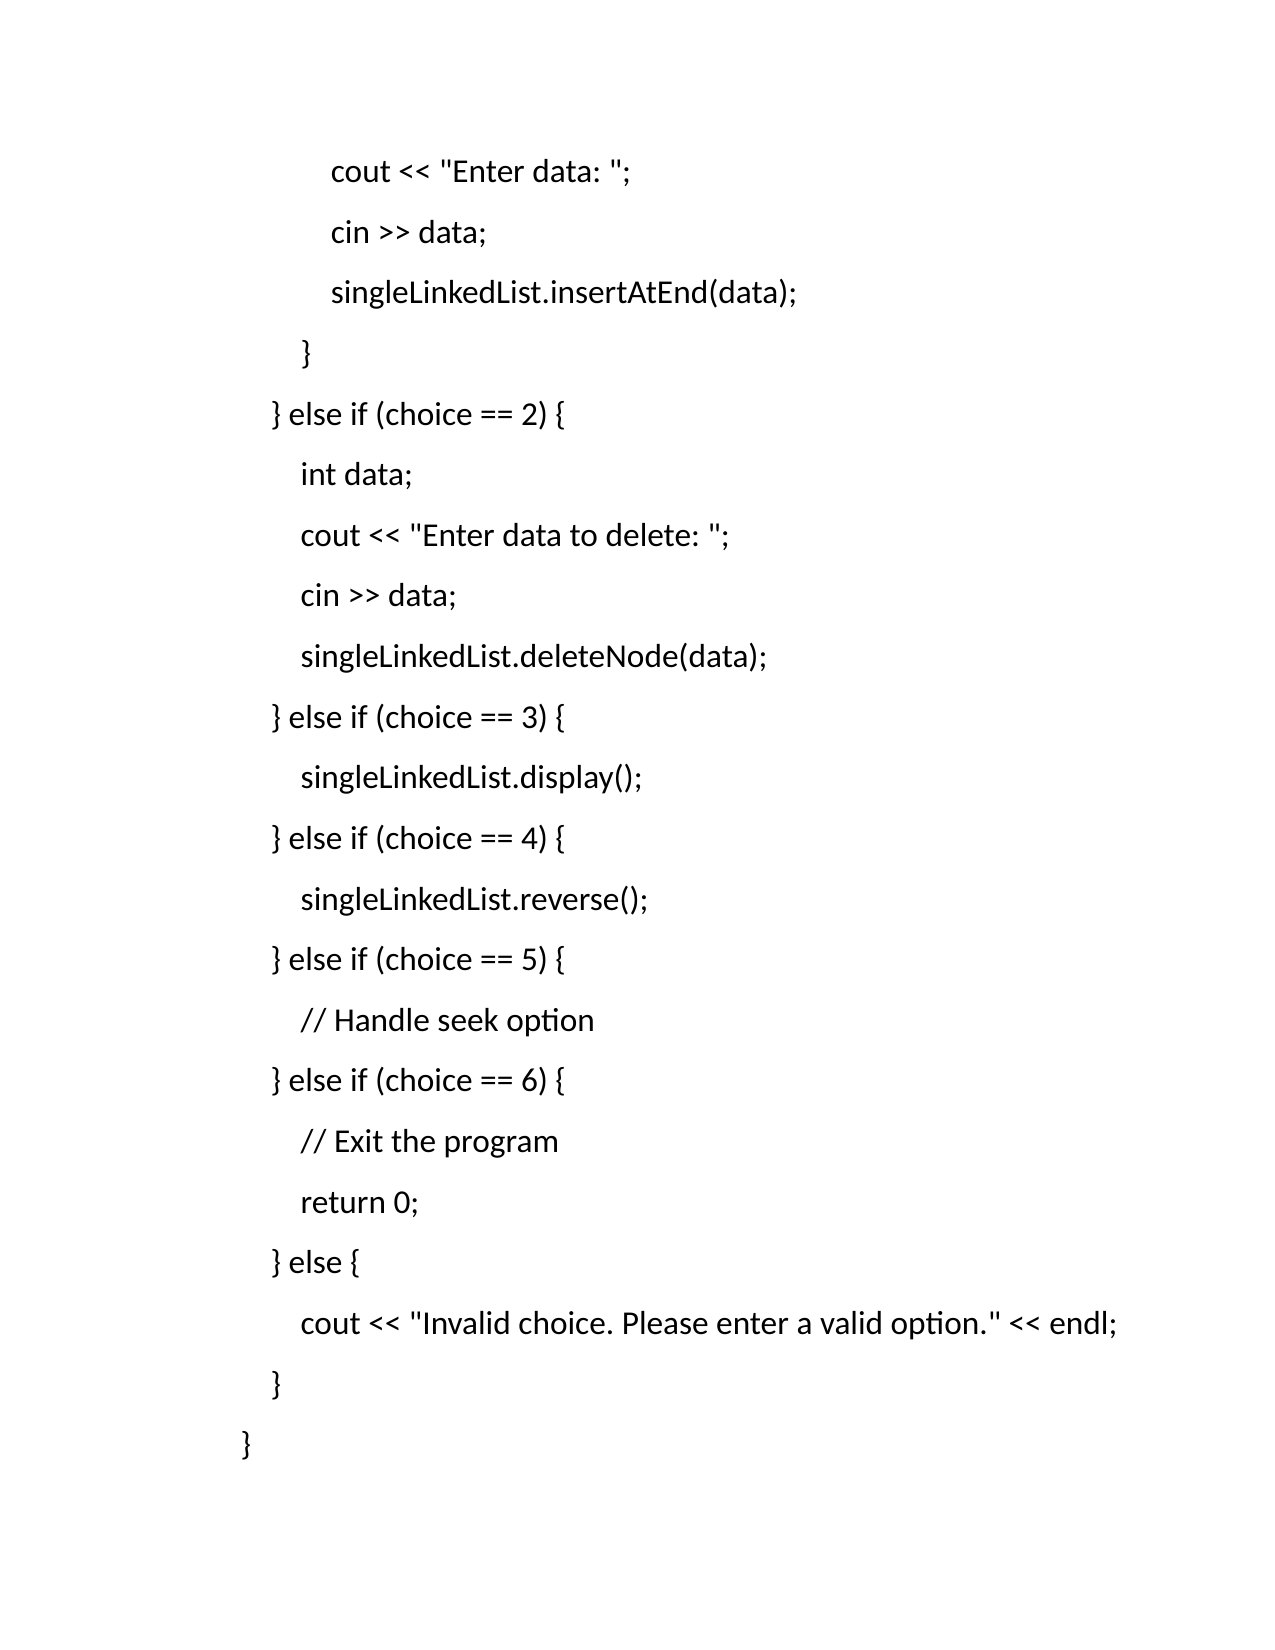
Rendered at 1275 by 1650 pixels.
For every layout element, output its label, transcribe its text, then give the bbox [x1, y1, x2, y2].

text int data; [150, 453, 1125, 494]
text } else { [150, 1241, 1125, 1282]
text } [150, 1362, 1125, 1403]
text } [150, 1423, 1125, 1464]
text } else if (choice == 4) { [150, 817, 1125, 858]
text return 0; [150, 1181, 1125, 1221]
text cout << "Enter data: "; [150, 150, 1125, 191]
text } [150, 332, 1125, 373]
text cout << "Invalid choice. Please enter a valid option." << endl; [150, 1302, 1125, 1343]
text } else if (choice == 3) { [150, 696, 1125, 736]
text cin >> data; [150, 211, 1125, 251]
text cin >> data; [150, 574, 1125, 615]
text } else if (choice == 6) { [150, 1059, 1125, 1100]
text } else if (choice == 5) { [150, 938, 1125, 979]
text singleLinkedList.reverse(); [150, 877, 1125, 918]
text singleLinkedList.insertAtEnd(data); [150, 271, 1125, 312]
text cout << "Enter data to delete: "; [150, 514, 1125, 554]
text } else if (choice == 2) { [150, 392, 1125, 433]
text singleLinkedList.deleteNode(data); [150, 635, 1125, 676]
text singleLinkedList.display(); [150, 756, 1125, 797]
text // Exit the program [150, 1120, 1125, 1161]
text // Handle seek option [150, 999, 1125, 1039]
